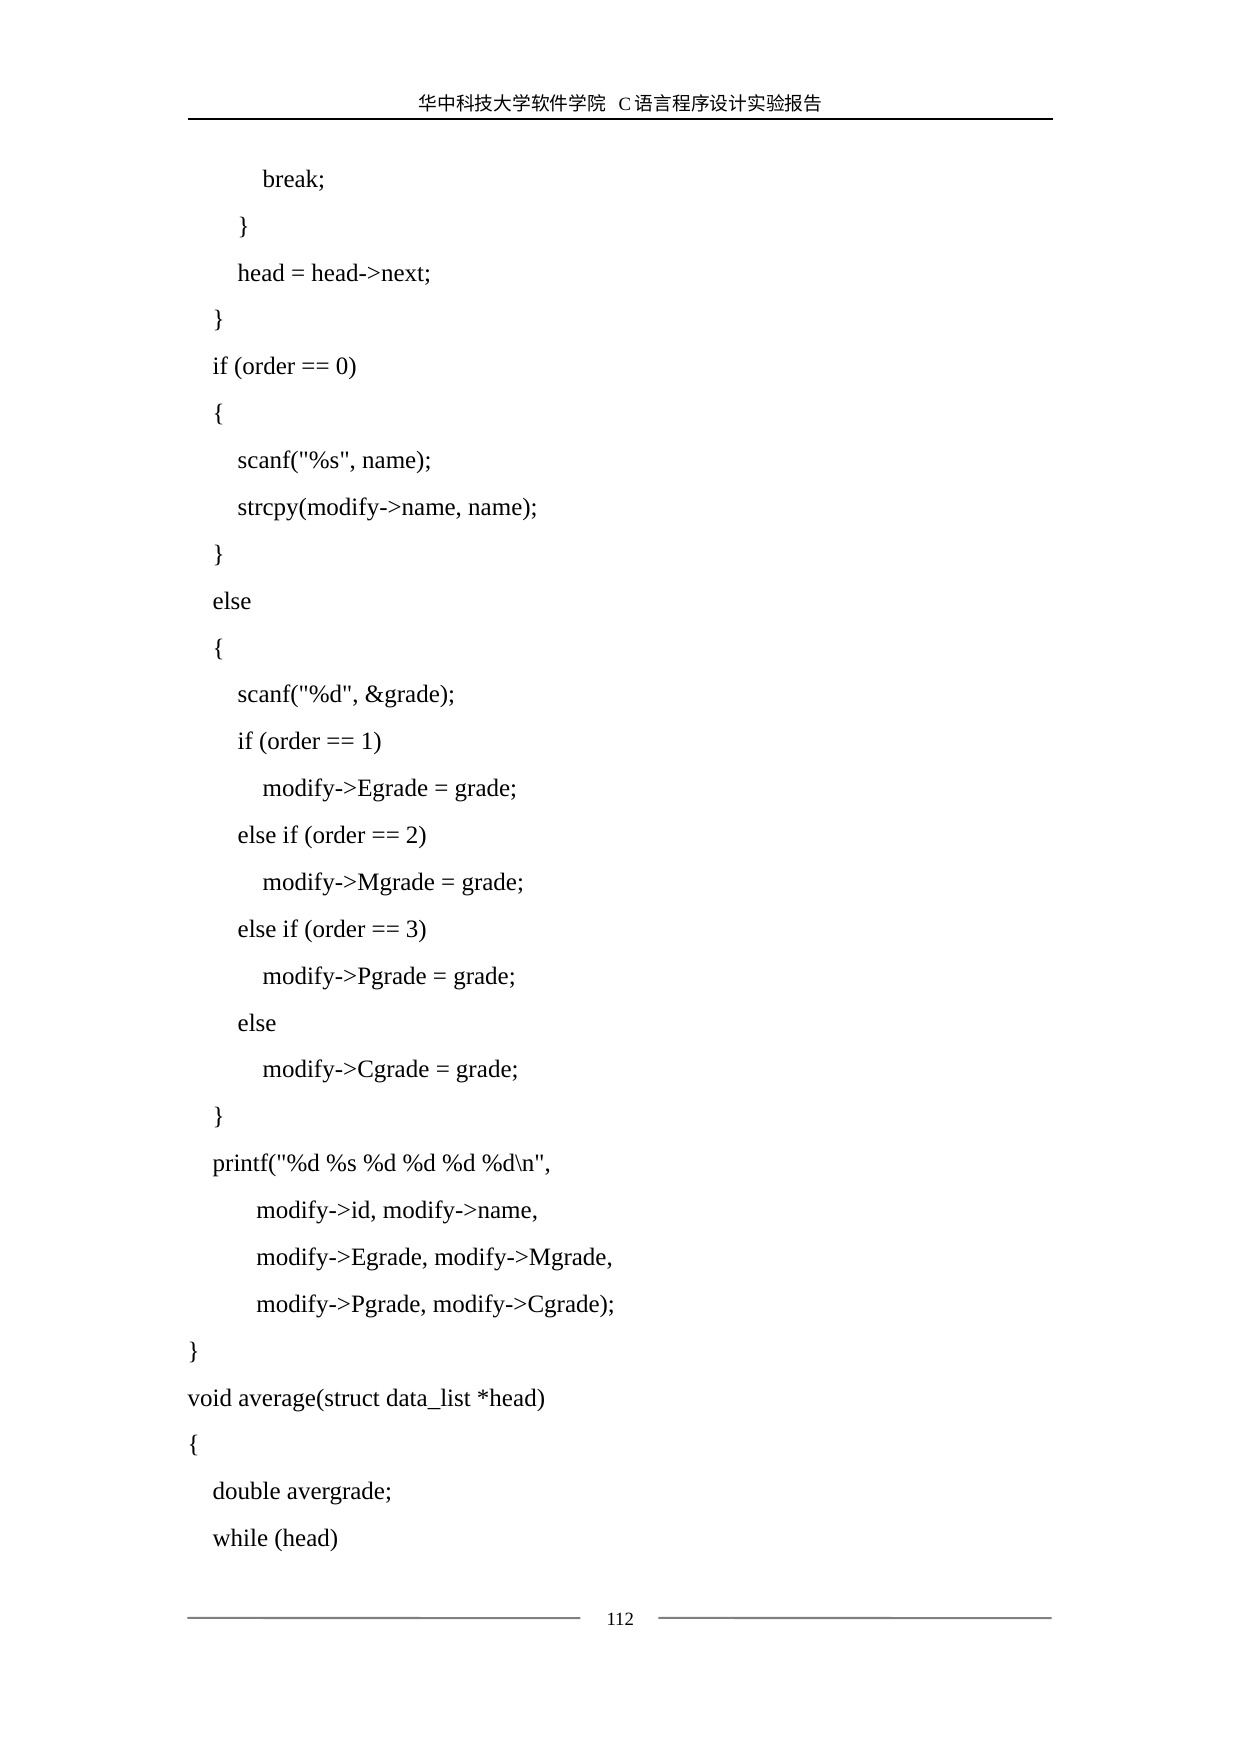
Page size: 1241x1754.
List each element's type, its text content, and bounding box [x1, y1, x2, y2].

text break; [187, 162, 1053, 194]
text modify->Egrade = grade; [187, 771, 1053, 804]
text { [187, 1428, 1053, 1460]
text else if (order == 3) [187, 912, 1053, 944]
text modify->Pgrade, modify->Cgrade); [187, 1287, 1053, 1319]
text scanf("%s", name); [187, 443, 1053, 476]
text else [187, 1006, 1053, 1038]
text } [187, 303, 1053, 335]
text { [187, 631, 1053, 663]
text } [187, 537, 1053, 569]
text head = head->next; [187, 256, 1053, 288]
text printf("%d %s %d %d %d %d\n", [187, 1146, 1053, 1179]
text strcpy(modify->name, name); [187, 490, 1053, 523]
text while (head) [187, 1521, 1053, 1554]
text modify->Mgrade = grade; [187, 865, 1053, 898]
text else if (order == 2) [187, 818, 1053, 851]
text scanf("%d", &grade); [187, 678, 1053, 710]
text if (order == 0) [187, 349, 1053, 382]
text modify->Egrade, modify->Mgrade, [187, 1240, 1053, 1273]
text } [187, 1334, 1053, 1366]
text modify->Cgrade = grade; [187, 1053, 1053, 1085]
text } [187, 1099, 1053, 1132]
text modify->Pgrade = grade; [187, 959, 1053, 991]
text else [187, 584, 1053, 616]
text if (order == 1) [187, 724, 1053, 757]
text { [187, 396, 1053, 429]
text } [187, 209, 1053, 241]
text modify->id, modify->name, [187, 1193, 1053, 1226]
text void average(struct data_list *head) [187, 1381, 1053, 1413]
text double avergrade; [187, 1474, 1053, 1507]
